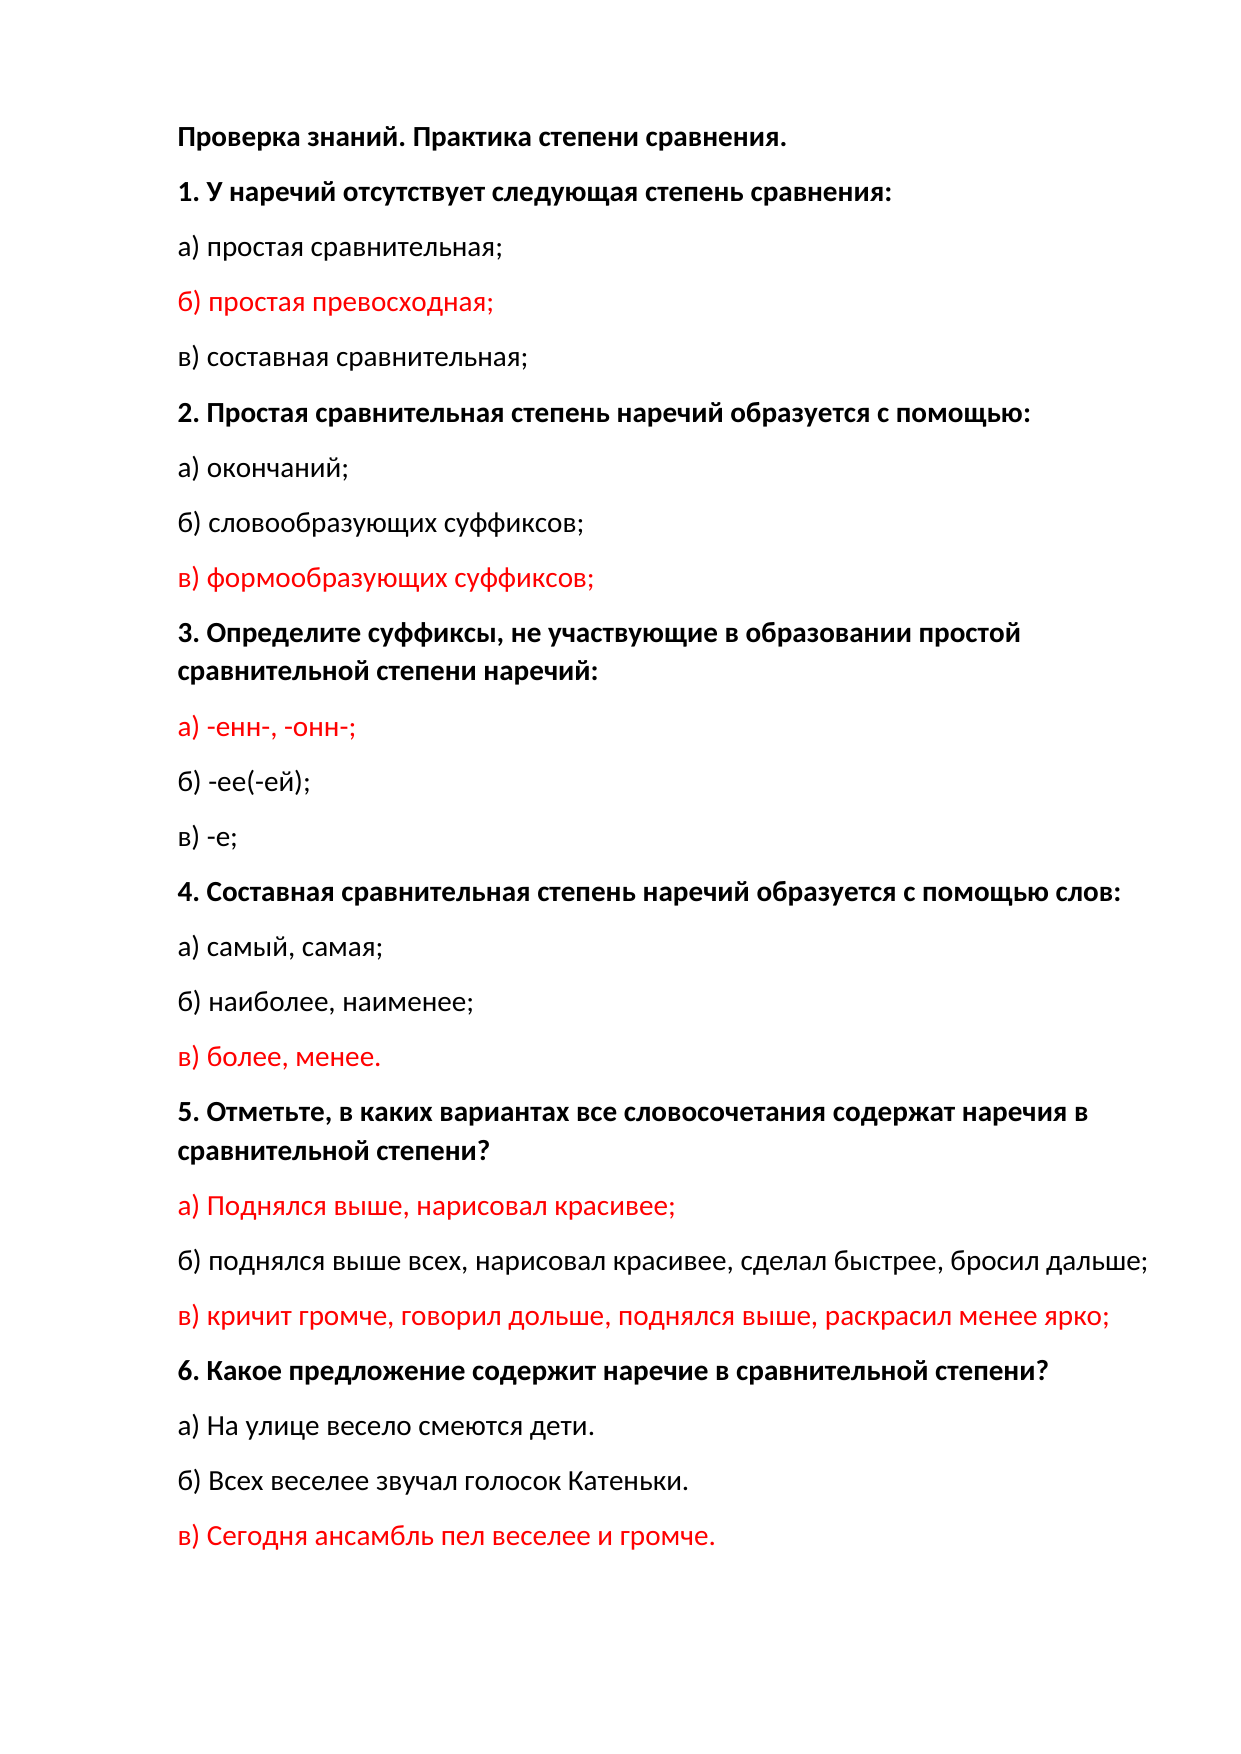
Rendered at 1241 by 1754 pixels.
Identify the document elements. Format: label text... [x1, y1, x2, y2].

text а) На улице весело смеются дети. [177, 1407, 1152, 1443]
text 1. У наречий отсутствует следующая степень сравнения: [177, 173, 1152, 209]
text а) окончаний; [177, 449, 1152, 484]
text а) самый, самая; [177, 928, 1152, 964]
text б) простая превосходная; [177, 283, 1152, 319]
text в) формообразующих суффиксов; [177, 559, 1152, 594]
text в) более, менее. [177, 1038, 1152, 1074]
text в) кричит громче, говорил дольше, поднялся выше, раскрасил менее ярко; [177, 1297, 1152, 1333]
text б) Всех веселее звучал голосок Катеньки. [177, 1462, 1152, 1498]
text 2. Простая сравнительная степень наречий образуется с помощью: [177, 394, 1152, 429]
text в) Сегодня ансамбль пел веселее и громче. [177, 1517, 1152, 1553]
text 5. Отметьте, в каких вариантах все словосочетания содержат наречия в сравнительной степени? [177, 1093, 1152, 1167]
text а) простая сравнительная; [177, 228, 1152, 264]
text 3. Определите суффиксы, не участвующие в образовании простой сравнительной степени наречий: [177, 614, 1152, 688]
text б) поднялся выше всех, нарисовал красивее, сделал быстрее, бросил дальше; [177, 1242, 1152, 1278]
text Проверка знаний. Практика степени сравнения. [177, 118, 1152, 154]
text б) наиболее, наименее; [177, 983, 1152, 1019]
text б) -ее(-ей); [177, 763, 1152, 798]
text 4. Составная сравнительная степень наречий образуется с помощью слов: [177, 873, 1152, 908]
text б) словообразующих суффиксов; [177, 504, 1152, 539]
text 6. Какое предложение содержит наречие в сравнительной степени? [177, 1352, 1152, 1388]
text а) Поднялся выше, нарисовал красивее; [177, 1187, 1152, 1222]
text в) -е; [177, 818, 1152, 853]
text в) составная сравнительная; [177, 338, 1152, 374]
text а) -енн-, -онн-; [177, 708, 1152, 743]
